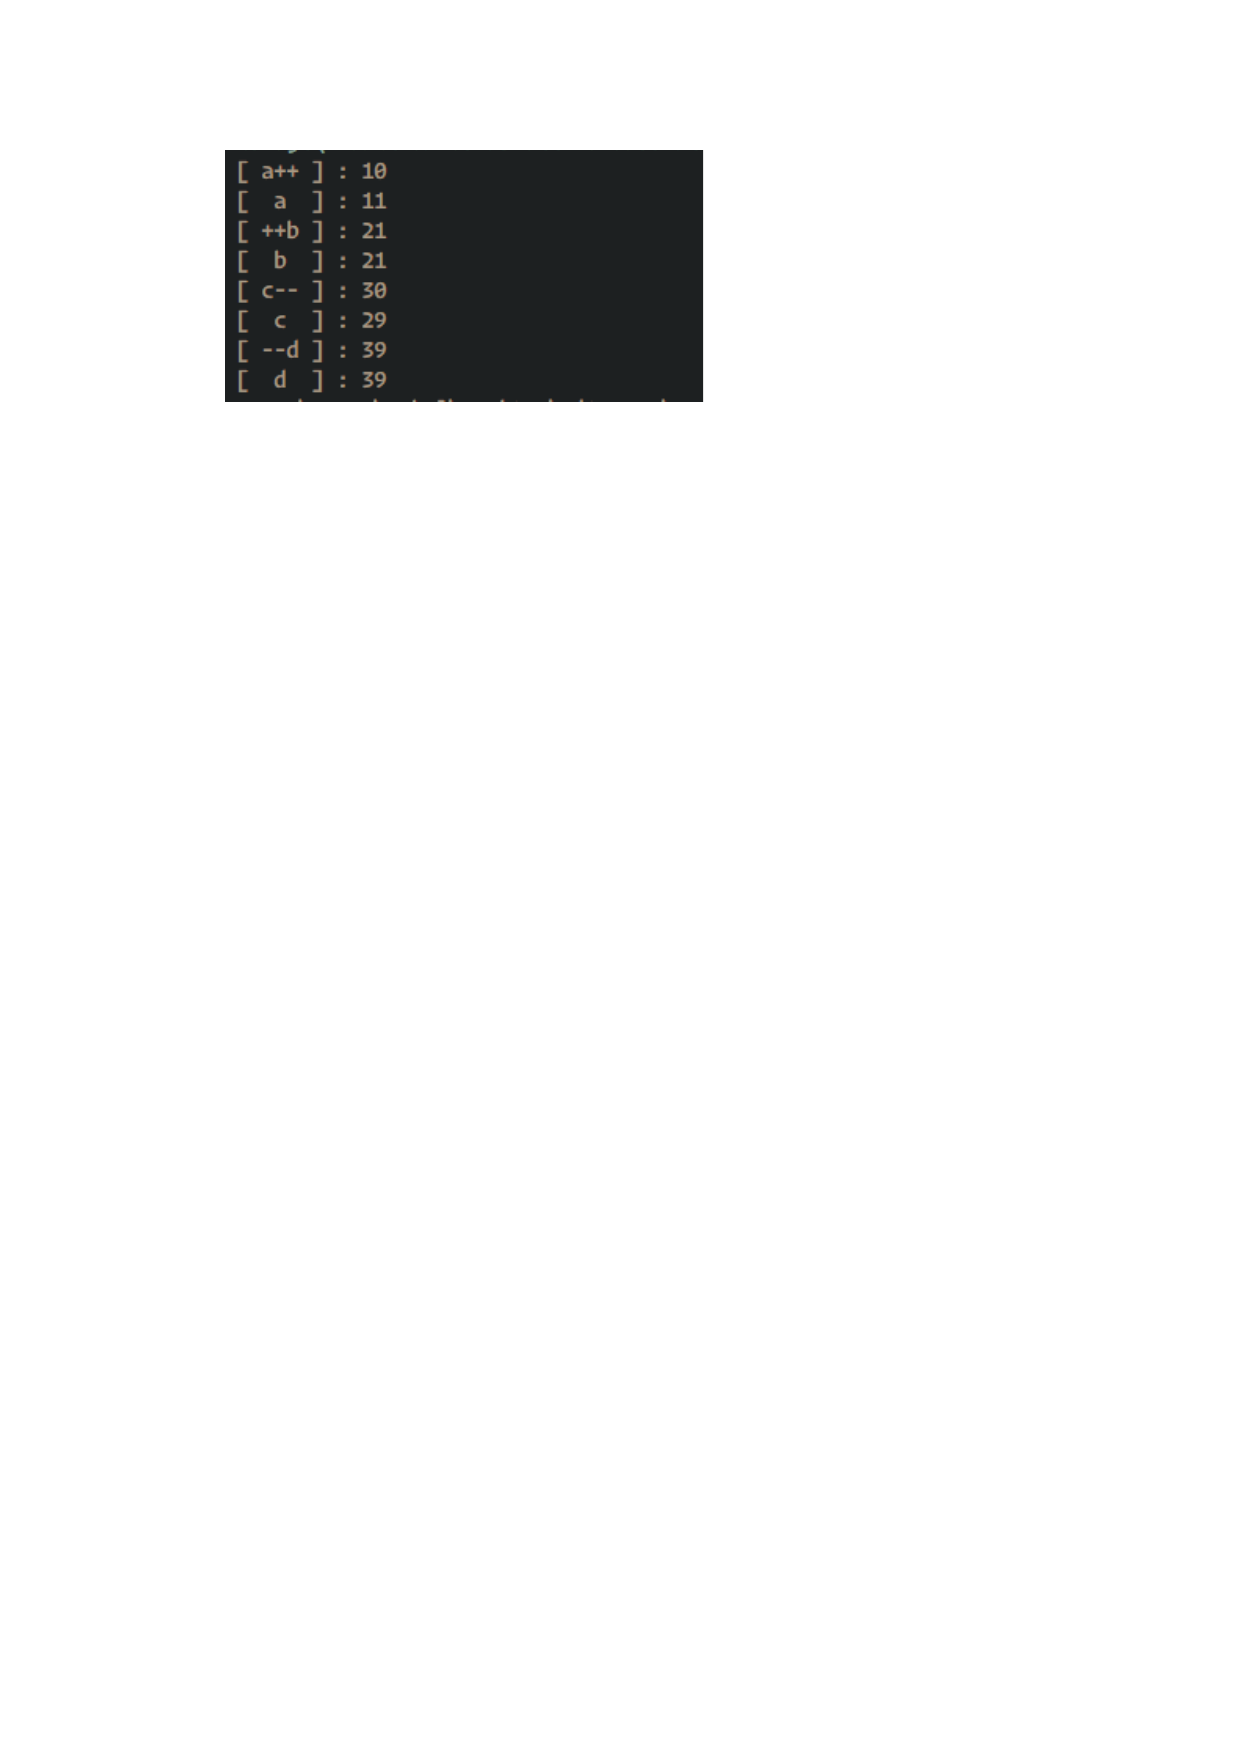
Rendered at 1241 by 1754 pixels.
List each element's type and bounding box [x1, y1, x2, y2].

picture [225, 150, 704, 402]
